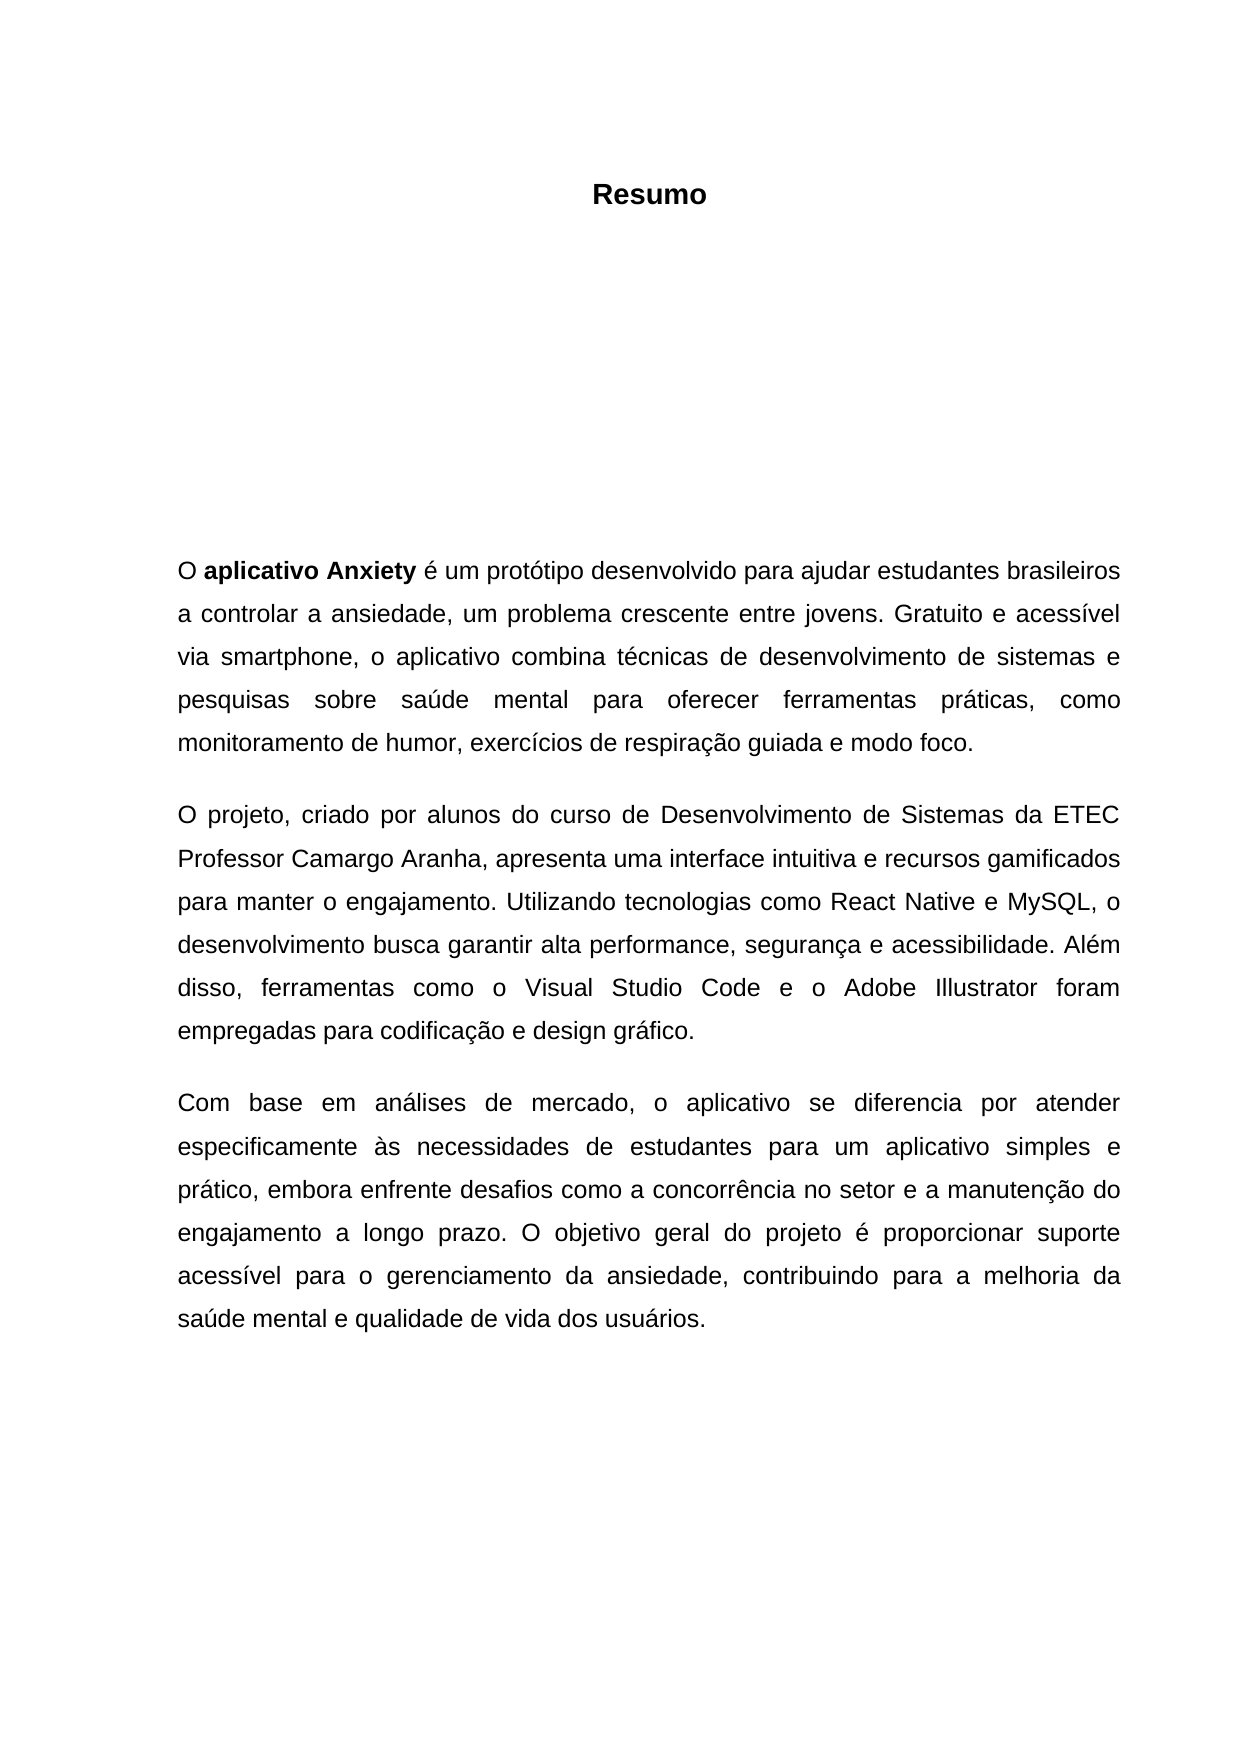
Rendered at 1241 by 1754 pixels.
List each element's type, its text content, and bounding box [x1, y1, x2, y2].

text O projeto, criado por alunos do curso de Desenvolvimento de Sistemas da ETEC Professor Camargo Aranha, apresenta uma interface intuitiva e recursos gamificados para manter o engajamento. Utilizando tecnologias como React Native e MySQL, o desenvolvimento busca garantir alta performance, segurança e acessibilidade. Além disso, ferramentas como o Visual Studio Code e o Adobe Illustrator foram empregadas para codificação e design gráfico. [177, 800, 1122, 1045]
text Resumo [177, 177, 1122, 211]
text O aplicativo Anxiety é um protótipo desenvolvido para ajudar estudantes brasileiros a controlar a ansiedade, um problema crescente entre jovens. Gratuito e acessível via smartphone, o aplicativo combina técnicas de desenvolvimento de sistemas e pesquisas sobre saúde mental para oferecer ferramentas práticas, como monitoramento de humor, exercícios de respiração guiada e modo foco. [177, 556, 1122, 757]
text Com base em análises de mercado, o aplicativo se diferencia por atender especificamente às necessidades de estudantes para um aplicativo simples e prático, embora enfrente desafios como a concorrência no setor e a manutenção do engajamento a longo prazo. O objetivo geral do projeto é proporcionar suporte acessível para o gerenciamento da ansiedade, contribuindo para a melhoria da saúde mental e qualidade de vida dos usuários. [177, 1088, 1122, 1333]
